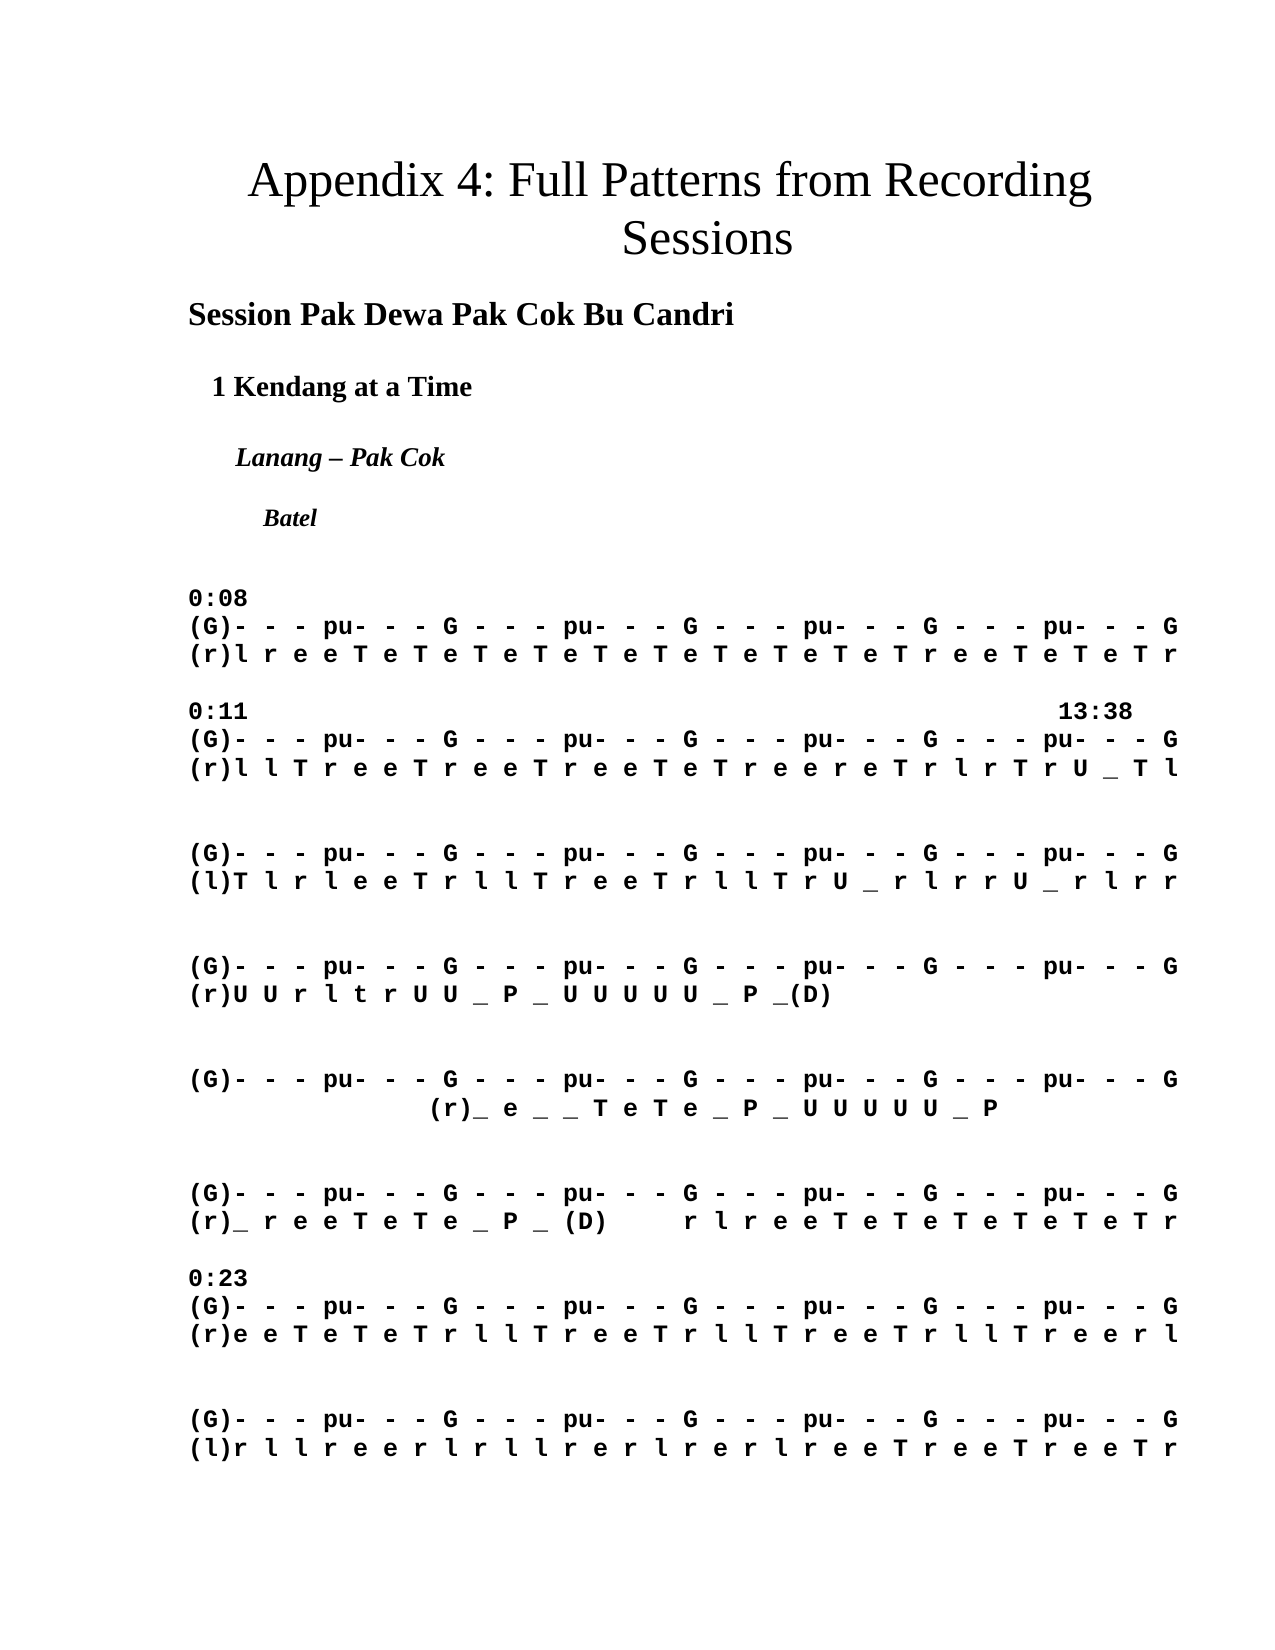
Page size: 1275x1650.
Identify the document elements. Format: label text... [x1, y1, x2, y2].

text (G)- - - pu- - - G - - - pu- - - G - - - pu- - - G - - - pu- - - G [188, 840, 1181, 869]
text (r)U U r l t r U U _ P _ U U U U U _ P _(D) [188, 982, 1181, 1010]
text (l)T l r l e e T r l l T r e e T r l l T r U _ r l r r U _ r l r r [188, 869, 1181, 897]
text 0:23 [188, 1265, 1181, 1294]
subtitle Appendix 4: Full Patterns from Recording Sessions [188, 150, 1152, 265]
subtitle Lanang – Pak Cok [235, 441, 1152, 472]
text (r)_ e _ _ T e T e _ P _ U U U U U _ P [188, 1095, 1181, 1124]
text (G)- - - pu- - - G - - - pu- - - G - - - pu- - - G - - - pu- - - G [188, 614, 1181, 642]
text 0:08 [188, 585, 1181, 614]
text (G)- - - pu- - - G - - - pu- - - G - - - pu- - - G - - - pu- - - G [188, 1067, 1181, 1095]
text (l)r l l r e e r l r l l r e r l r e r l r e e T r e e T r e e T r [188, 1435, 1181, 1464]
text (G)- - - pu- - - G - - - pu- - - G - - - pu- - - G - - - pu- - - G [188, 727, 1181, 755]
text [188, 1407, 1181, 1435]
text (r)_ r e e T e T e _ P _ (D) r l r e e T e T e T e T e T e T r [188, 1209, 1181, 1237]
subtitle Batel [188, 503, 1152, 532]
text (G)- - - pu- - - G - - - pu- - - G - - - pu- - - G - - - pu- - - G [188, 954, 1181, 982]
text (r)l l T r e e T r e e T r e e T e T r e e r e T r l r T r U _ T l [188, 755, 1181, 784]
text (r)e e T e T e T r l l T r e e T r l l T r e e T r l l T r e e r l [188, 1322, 1181, 1350]
text (r)l r e e T e T e T e T e T e T e T e T e T e T r e e T e T e T r [188, 642, 1181, 670]
text (G)- - - pu- - - G - - - pu- - - G - - - pu- - - G - - - pu- - - G [188, 1180, 1181, 1209]
text 0:11 13:38 [188, 699, 1181, 727]
text (G)- - - pu- - - G - - - pu- - - G - - - pu- - - G - - - pu- - - G [188, 1294, 1181, 1322]
subtitle Session Pak Dewa Pak Cok Bu Candri [188, 294, 1152, 332]
subtitle 1 Kendang at a Time [211, 369, 1152, 403]
